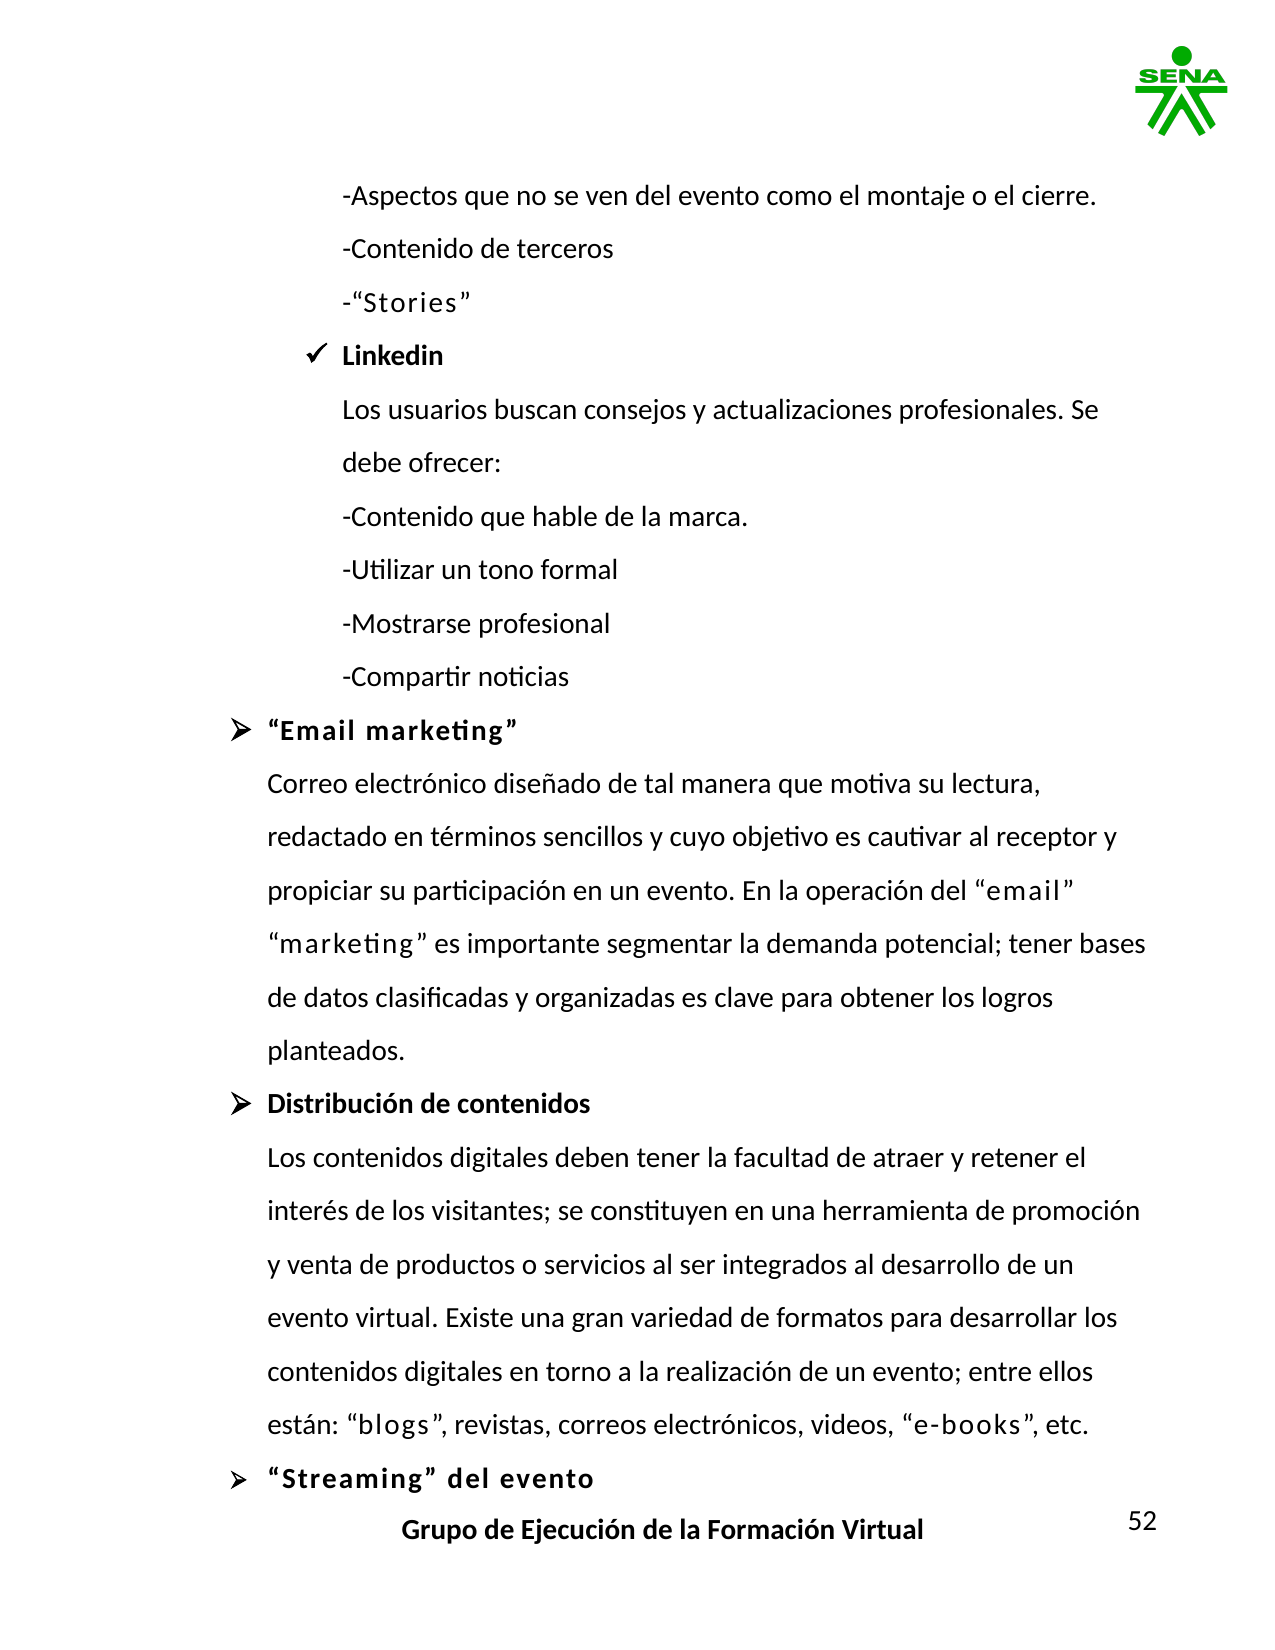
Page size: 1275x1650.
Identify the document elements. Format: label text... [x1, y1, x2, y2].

list -Aspectos que no se ven del evento como el montaje o el cierre.​ [342, 177, 1157, 213]
list “Streaming” del evento [229, 1460, 1157, 1495]
list “Email marketing” [229, 712, 1157, 747]
list -Contenido que hable de la marca.​ [342, 498, 1157, 533]
list Correo electrónico diseñado de tal manera que motiva su lectura, redactado en términos sencillos y cuyo objetivo es cautivar al receptor y propiciar su participación en un evento. En la operación del “email” “marketing” es importante segmentar la demanda potencial; tener bases de datos clasificadas y organizadas es clave para obtener los logros planteados. [267, 765, 1157, 1068]
list -Mostrarse profesional​ [342, 605, 1157, 640]
list Linkedin [304, 337, 1157, 373]
list -Utilizar un tono formal​ [342, 551, 1157, 587]
list Los usuarios buscan consejos y actualizaciones profesionales. Se debe ofrecer:​ [342, 391, 1157, 480]
list Los contenidos digitales deben tener la facultad de atraer y retener el interés de los visitantes; se constituyen en una herramienta de promoción y venta de productos o servicios al ser integrados al desarrollo de un evento virtual. Existe una gran variedad de formatos para desarrollar los contenidos digitales en torno a la realización de un evento; entre ellos están: “blogs”, revistas, correos electrónicos, videos, “e-books”, etc. [267, 1139, 1157, 1442]
list -Contenido de terceros​ [342, 231, 1157, 266]
list -Compartir noticias [342, 658, 1157, 694]
list -“Stories”​ [342, 284, 1157, 320]
list Distribución de contenidos [229, 1086, 1157, 1121]
picture [1135, 46, 1228, 136]
